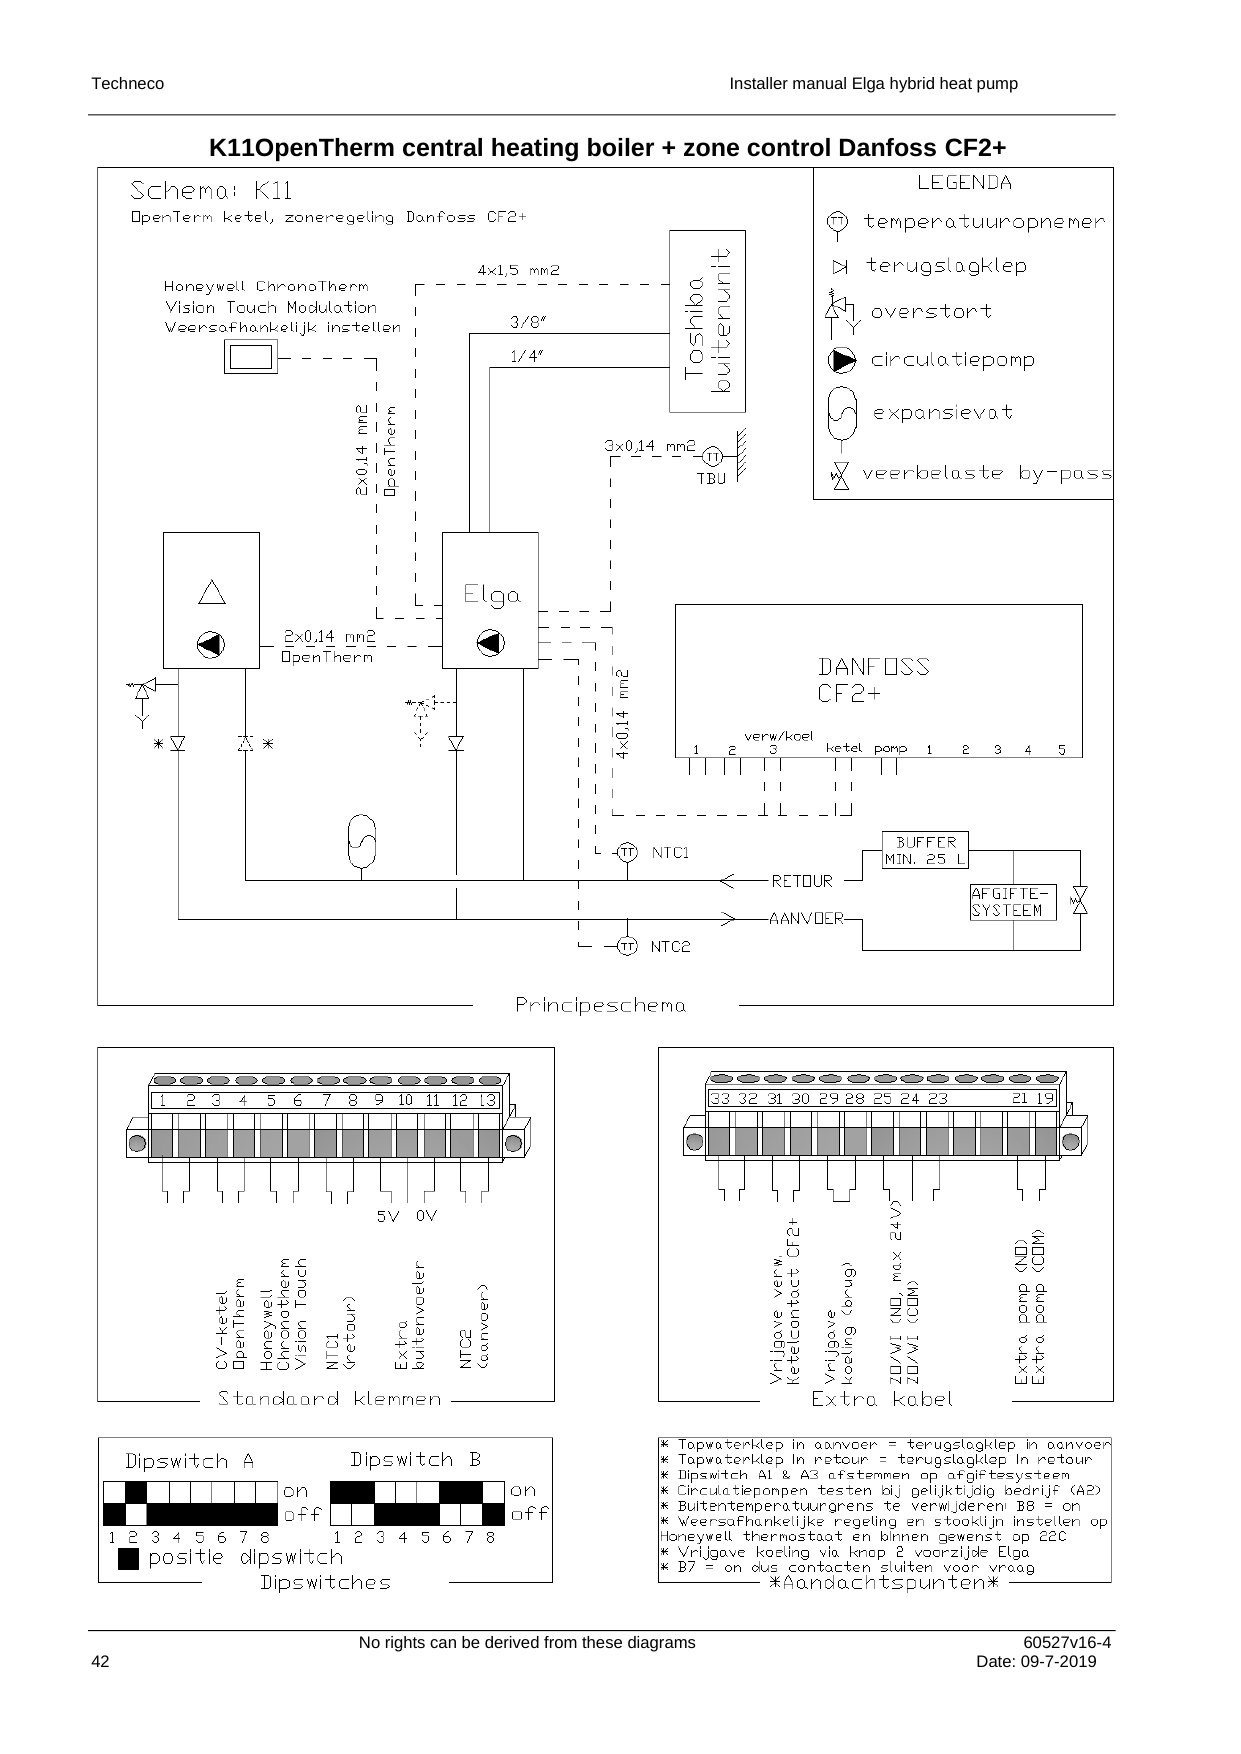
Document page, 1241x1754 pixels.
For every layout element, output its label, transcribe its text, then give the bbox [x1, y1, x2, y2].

picture [97, 167, 1120, 1593]
subtitle K11OpenTherm central heating boiler + zone control Danfoss CF2+ [120, 132, 1219, 161]
